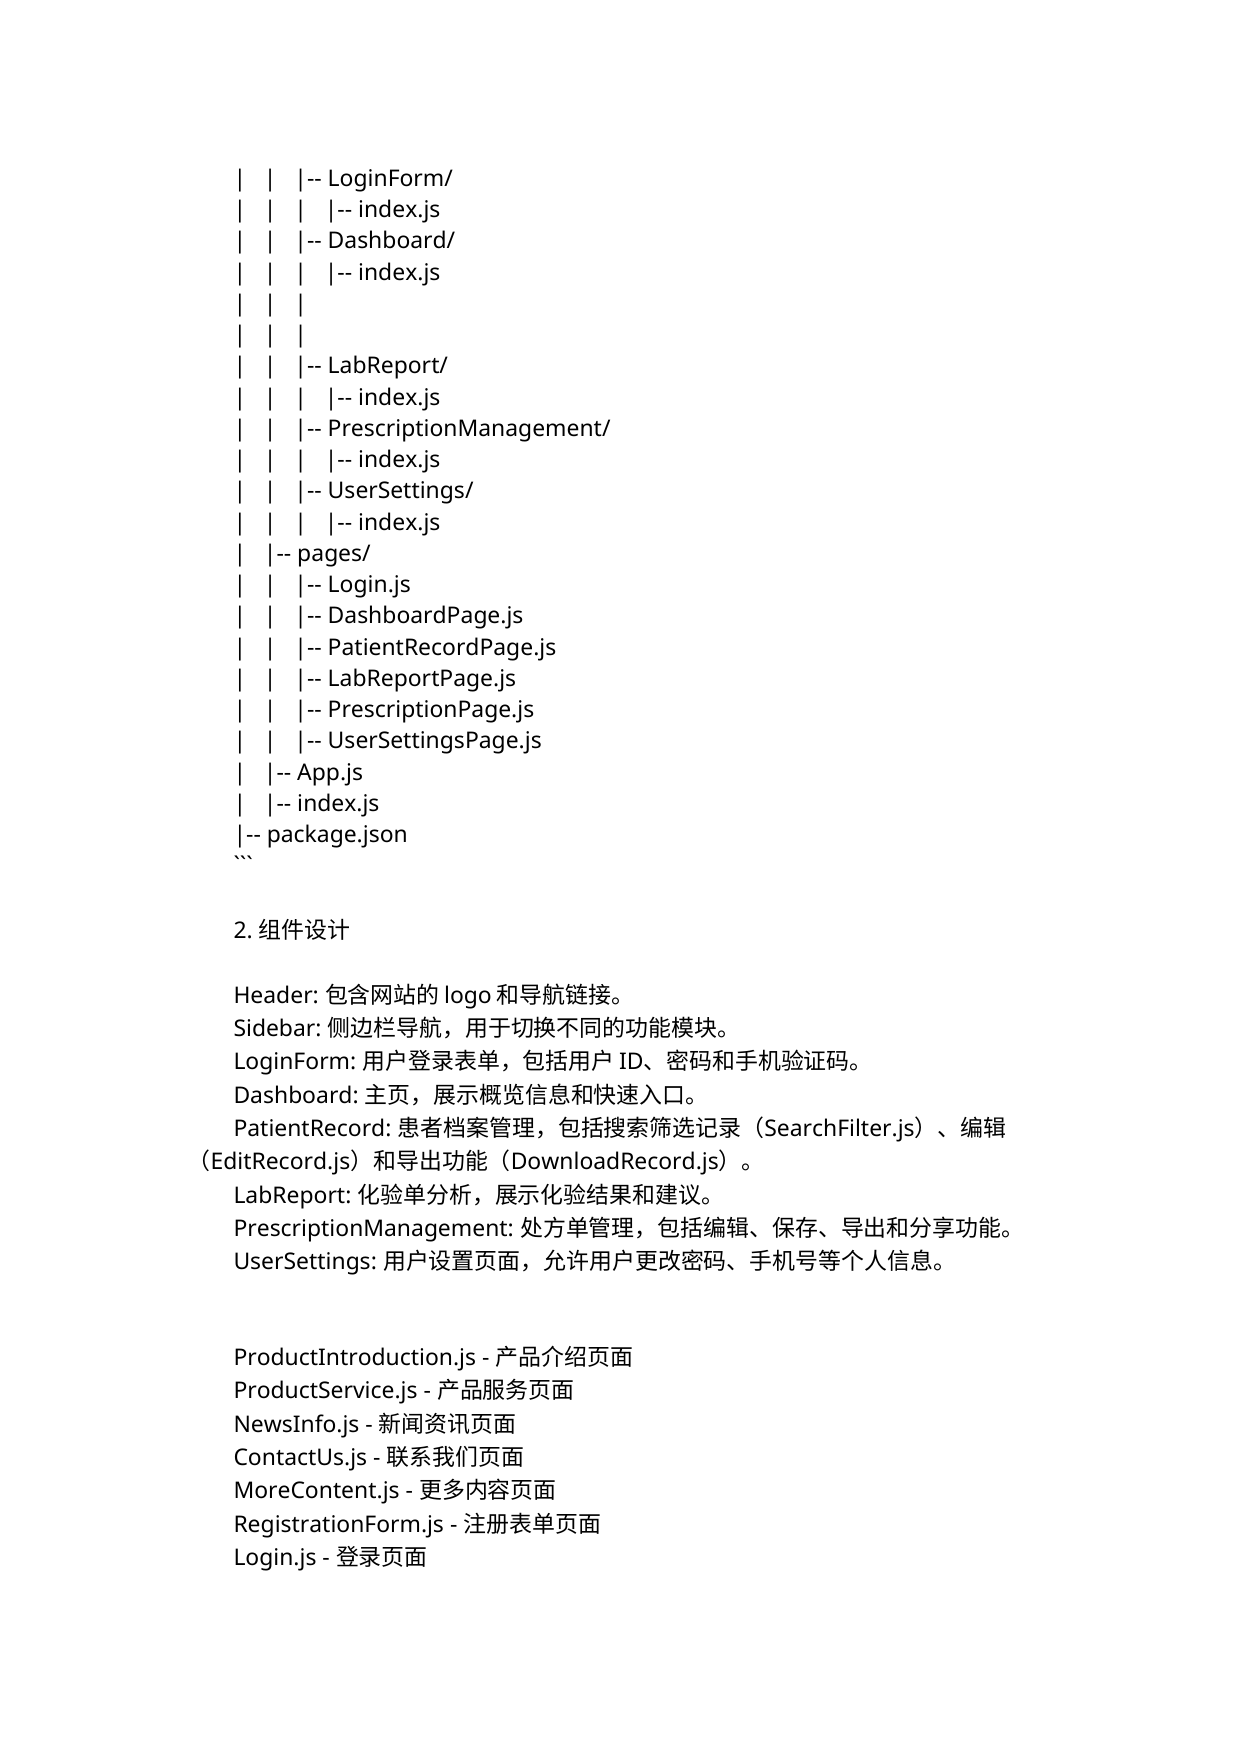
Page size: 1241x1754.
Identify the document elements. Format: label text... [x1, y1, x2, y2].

text LabReport: 化验单分析，展示化验结果和建议。 [187, 1177, 1053, 1210]
text | | | [187, 318, 1053, 349]
text | | | |-- index.js [187, 381, 1053, 412]
text PatientRecord: 患者档案管理，包括搜索筛选记录（SearchFilter.js）、编辑（EditRecord.js）和导出功能（DownloadRecord.js）。 [187, 1110, 1053, 1177]
text RegistrationForm.js - 注册表单页面 [187, 1506, 1053, 1539]
text Dashboard: 主页，展示概览信息和快速入口。 [187, 1077, 1053, 1110]
text | | |-- LabReportPage.js [187, 662, 1053, 693]
text Header: 包含网站的logo和导航链接。 [187, 977, 1053, 1010]
text | | |-- PrescriptionManagement/ [187, 412, 1053, 443]
text UserSettings: 用户设置页面，允许用户更改密码、手机号等个人信息。 [187, 1243, 1053, 1277]
text |-- package.json [187, 818, 1053, 849]
text | |-- index.js [187, 787, 1053, 818]
text | | | |-- index.js [187, 193, 1053, 224]
text | |-- App.js [187, 756, 1053, 787]
text 2. 组件设计 [187, 912, 1053, 945]
text | | |-- UserSettings/ [187, 474, 1053, 506]
text | | |-- Dashboard/ [187, 224, 1053, 256]
text ContactUs.js - 联系我们页面 [187, 1439, 1053, 1472]
text ProductService.js - 产品服务页面 [187, 1372, 1053, 1406]
text | | |-- DashboardPage.js [187, 599, 1053, 631]
text LoginForm: 用户登录表单，包括用户ID、密码和手机验证码。 [187, 1043, 1053, 1077]
text | |-- pages/ [187, 537, 1053, 568]
text Sidebar: 侧边栏导航，用于切换不同的功能模块。 [187, 1010, 1053, 1043]
text | | | |-- index.js [187, 506, 1053, 537]
text | | |-- LoginForm/ [187, 162, 1053, 193]
text ProductIntroduction.js - 产品介绍页面 [187, 1339, 1053, 1372]
text | | |-- PrescriptionPage.js [187, 693, 1053, 724]
text | | |-- LabReport/ [187, 349, 1053, 381]
text NewsInfo.js - 新闻资讯页面 [187, 1406, 1053, 1439]
text | | |-- UserSettingsPage.js [187, 724, 1053, 756]
text Login.js - 登录页面 [187, 1539, 1053, 1572]
text MoreContent.js - 更多内容页面 [187, 1472, 1053, 1506]
text | | | |-- index.js [187, 256, 1053, 287]
text | | |-- PatientRecordPage.js [187, 631, 1053, 662]
text | | | [187, 287, 1053, 318]
text ``` [187, 849, 1053, 881]
text PrescriptionManagement: 处方单管理，包括编辑、保存、导出和分享功能。 [187, 1210, 1053, 1243]
text | | |-- Login.js [187, 568, 1053, 599]
text | | | |-- index.js [187, 443, 1053, 474]
